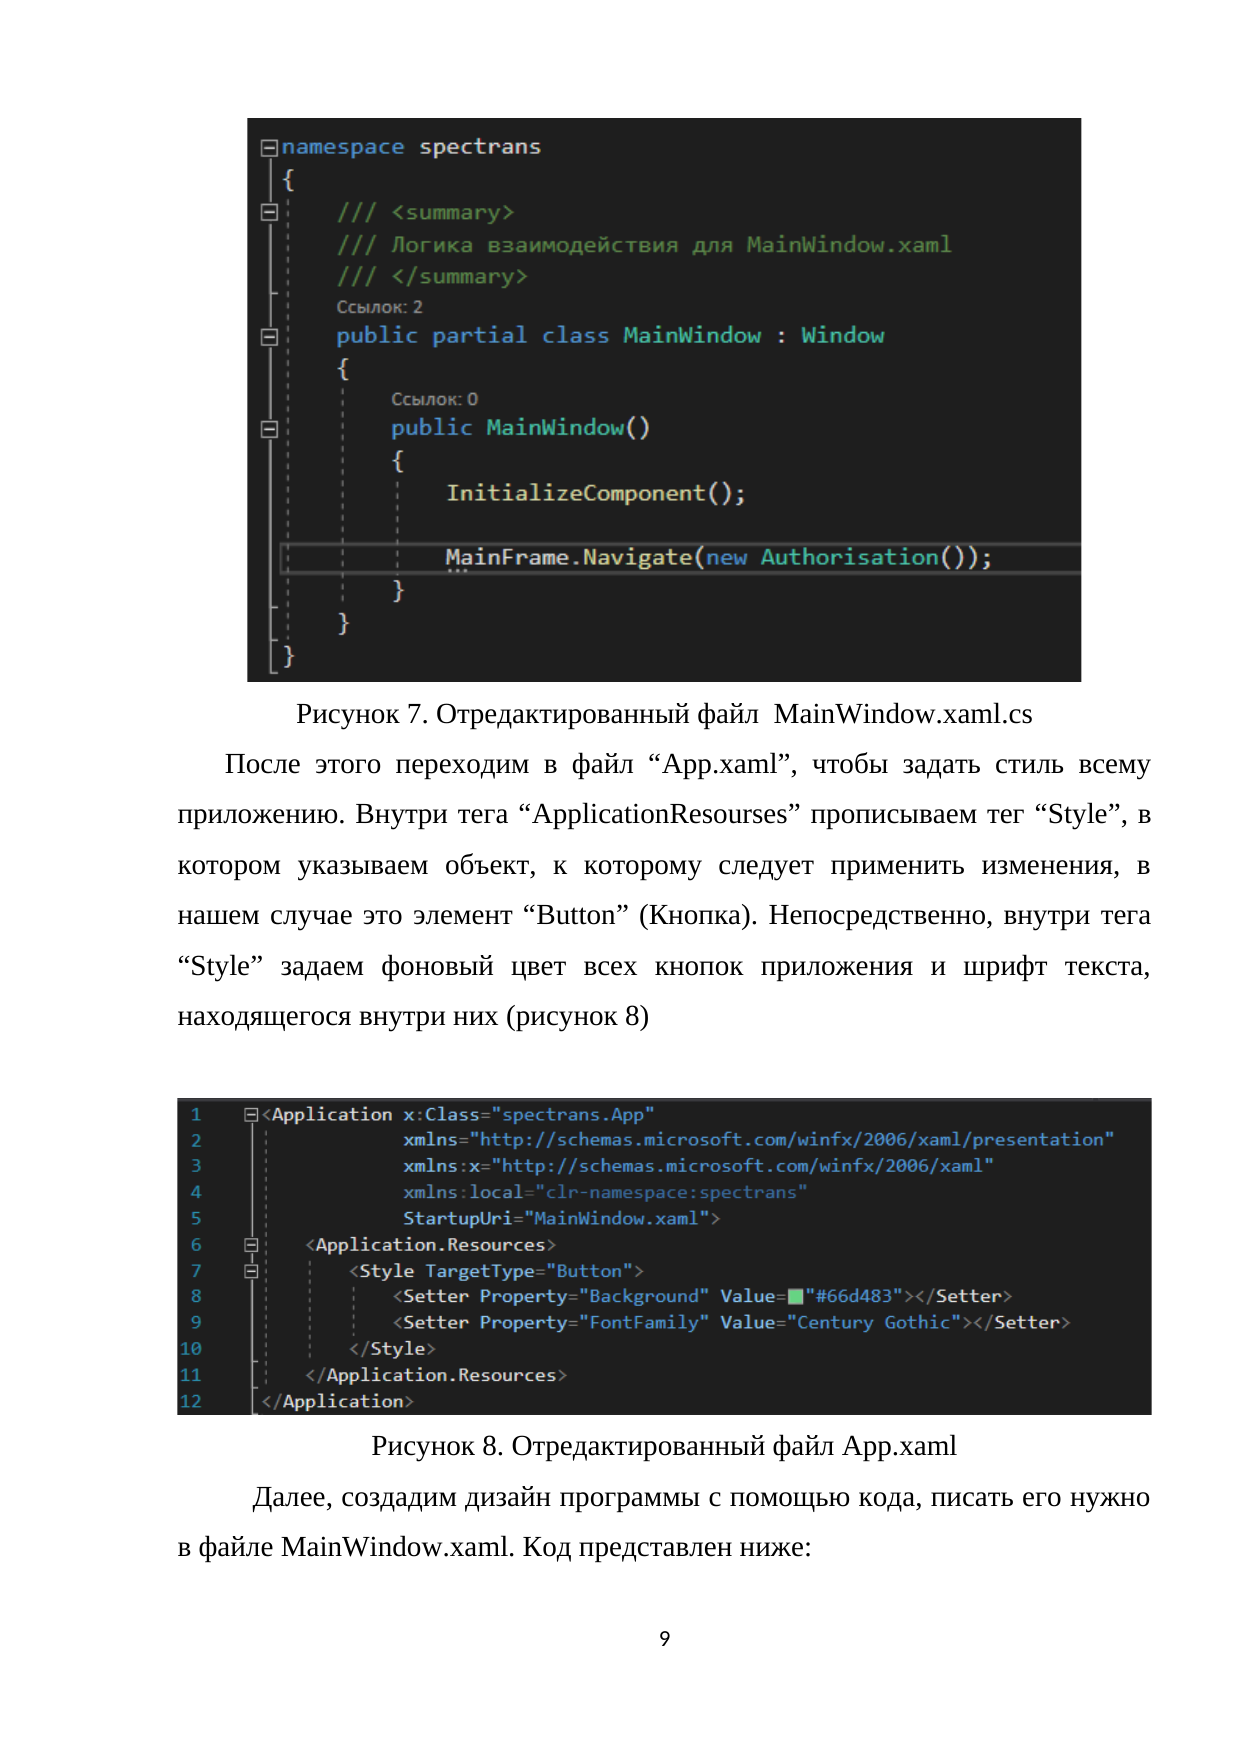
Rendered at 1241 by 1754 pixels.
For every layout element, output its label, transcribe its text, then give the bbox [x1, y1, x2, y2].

text После этого переходим в файл “App.xaml”, чтобы задать стиль всему приложению. Внутри тега “ApplicationResourses” прописываем тег “Style”, в котором указываем объект, к которому следует применить изменения, в нашем случае это элемент “Button” (Кнопка). Непосредственно, внутри тега “Style” задаем фоновый цвет всех кнопок приложения и шрифт текста, находящегося внутри них (рисунок 8) [177, 746, 1152, 1031]
text Рисунок 8. Отредактированный файл App.xaml [177, 1428, 1152, 1462]
text Далее, создадим дизайн программы с помощью кода, писать его нужно в файле MainWindow.xaml. Код представлен ниже: [177, 1479, 1152, 1563]
picture [177, 1098, 1152, 1415]
text Рисунок 7. Отредактированный файл MainWindow.xaml.cs [177, 696, 1152, 729]
picture [247, 118, 1082, 682]
